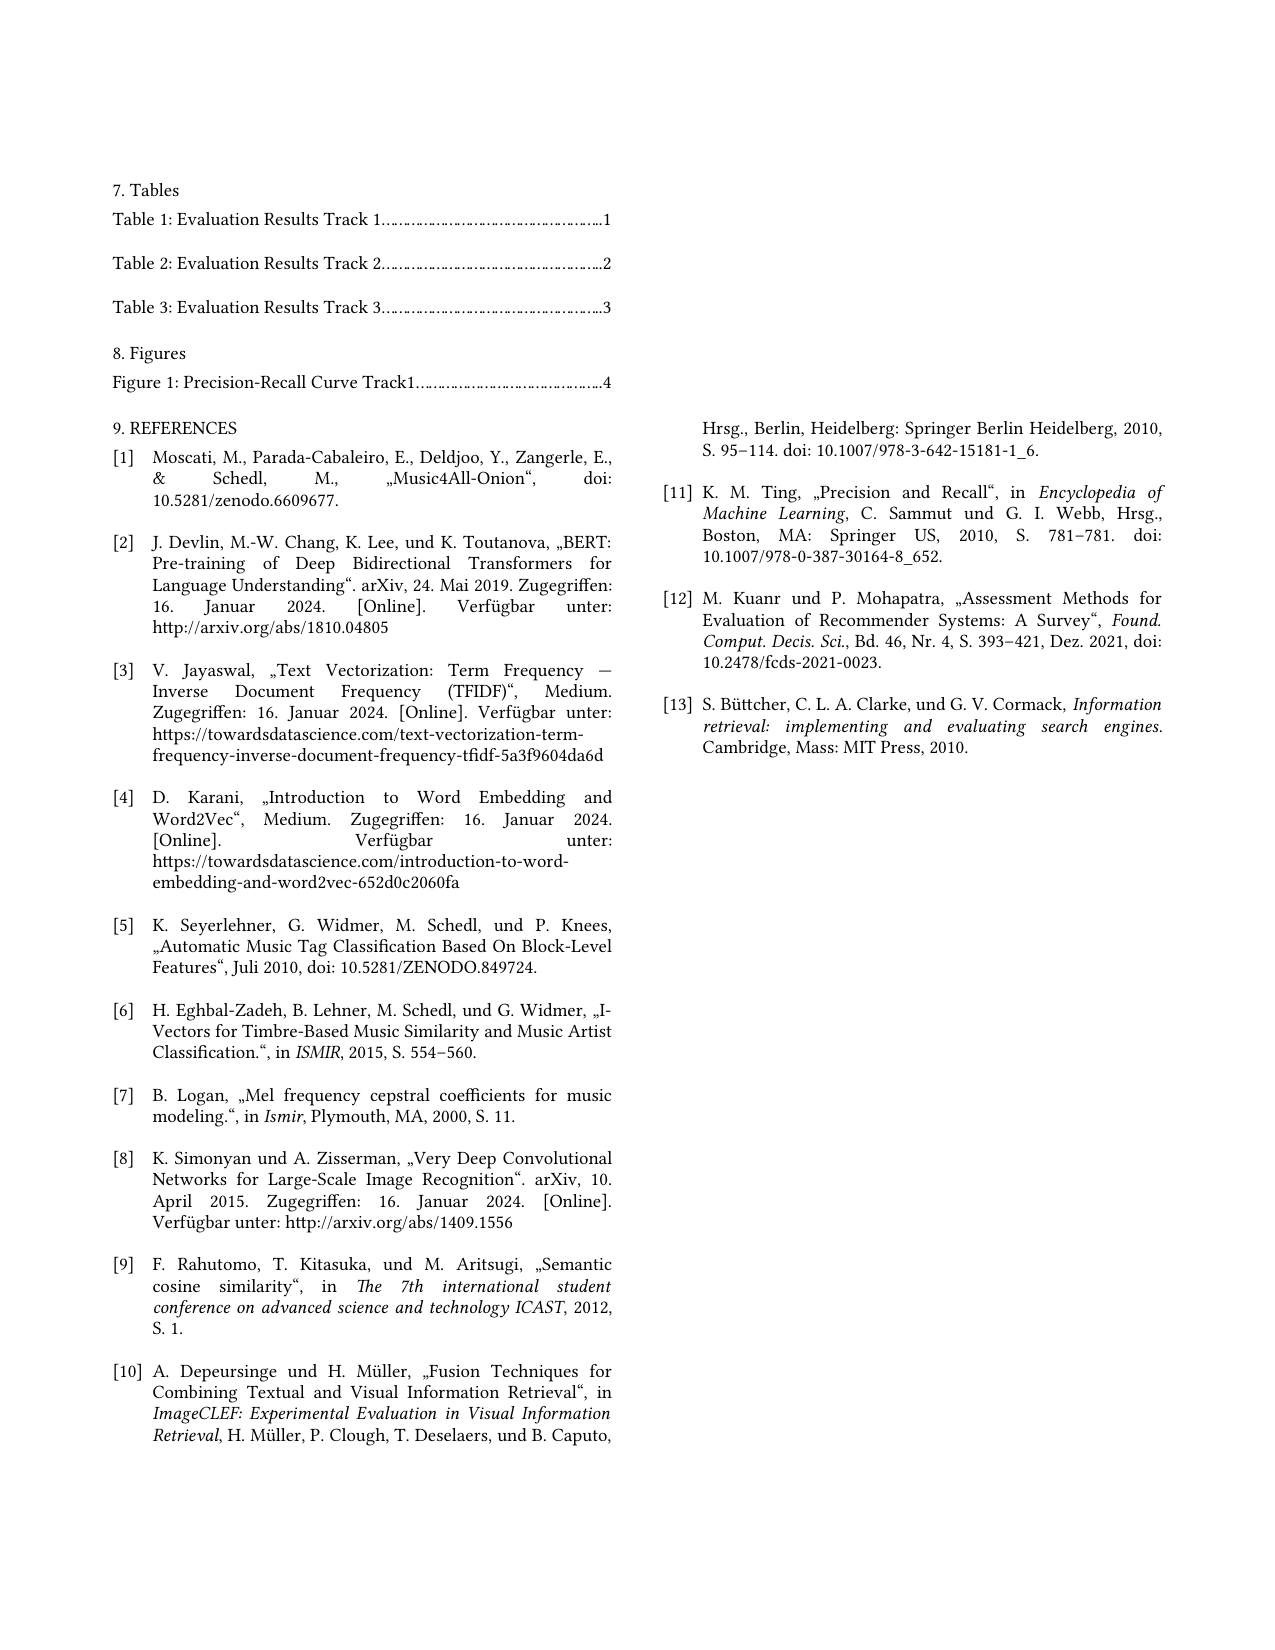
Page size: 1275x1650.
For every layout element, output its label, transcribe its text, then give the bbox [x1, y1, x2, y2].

text 7. Tables [112, 179, 612, 201]
text Figure 1: Precision-Recall Curve Track1 4 [112, 372, 1163, 393]
text Table 1: Evaluation Results Track 1 1 [112, 208, 1163, 229]
text [4] D. Karani, „Introduction to Word Embedding and Word2Vec“, Medium. Zugegriffen: 16. Januar 2024. [Online]. Verfügbar unter: https://towardsdatascience.com/introduction-to-word-embedding-and-word2vec-652d0c2060fa [112, 787, 612, 893]
text [12] M. Kuanr und P. Mohapatra, „Assessment Methods for Evaluation of Recommender Systems: A Survey“, Found. Comput. Decis. Sci., Bd. 46, Nr. 4, S. 393–421, Dez. 2021, doi: 10.2478/fcds-2021-0023. [662, 588, 1163, 673]
text [5] K. Seyerlehner, G. Widmer, M. Schedl, und P. Knees, „Automatic Music Tag Classification Based On Block-Level Features“, Juli 2010, doi: 10.5281/ZENODO.849724. [112, 914, 612, 978]
text [8] K. Simonyan und A. Zisserman, „Very Deep Convolutional Networks for Large-Scale Image Recognition“. arXiv, 10. April 2015. Zugegriffen: 16. Januar 2024. [Online]. Verfügbar unter: http://arxiv.org/abs/1409.1556 [112, 1148, 612, 1233]
text [3] V. Jayaswal, „Text Vectorization: Term Frequency — Inverse Document Frequency (TFIDF)“, Medium. Zugegriffen: 16. Januar 2024. [Online]. Verfügbar unter: https://towardsdatascience.com/text-vectorization-term-frequency-inverse-document-frequency-tfidf-5a3f9604da6d [112, 659, 612, 766]
text 8. Figures [112, 343, 612, 364]
text [9] F. Rahutomo, T. Kitasuka, und M. Aritsugi, „Semantic cosine similarity“, in The 7th international student conference on advanced science and technology ICAST, 2012, S. 1. [112, 1254, 612, 1339]
text [11] K. M. Ting, „Precision and Recall“, in Encyclopedia of Machine Learning, C. Sammut und G. I. Webb, Hrsg., Boston, MA: Springer US, 2010, S. 781–781. doi: 10.1007/978-0-387-30164-8_652. [662, 482, 1163, 567]
text [7] B. Logan, „Mel frequency cepstral coefficients for music modeling.“, in Ismir, Plymouth, MA, 2000, S. 11. [112, 1084, 612, 1127]
text [13] S. Büttcher, C. L. A. Clarke, und G. V. Cormack, Information retrieval: implementing and evaluating search engines. Cambridge, Mass: MIT Press, 2010. [662, 694, 1163, 758]
text Table 3: Evaluation Results Track 3 3 [112, 297, 1163, 318]
text [10] A. Depeursinge und H. Müller, „Fusion Techniques for Combining Textual and Visual Information Retrieval“, in ImageCLEF: Experimental Evaluation in Visual Information Retrieval, H. Müller, P. Clough, T. Deselaers, und B. Caputo, Hrsg., Berlin, Heidelberg: Springer Berlin Heidelberg, 2010, S. 95–114. doi: 10.1007/978-3-642-15181-1_6. [662, 418, 1163, 461]
text [10] A. Depeursinge und H. Müller, „Fusion Techniques for Combining Textual and Visual Information Retrieval“, in ImageCLEF: Experimental Evaluation in Visual Information Retrieval, H. Müller, P. Clough, T. Deselaers, und B. Caputo, Hrsg., Berlin, Heidelberg: Springer Berlin Heidelberg, 2010, S. 95–114. doi: 10.1007/978-3-642-15181-1_6. [112, 1360, 612, 1446]
text [1] Moscati, M., Parada-Cabaleiro, E., Deldjoo, Y., Zangerle, E., & Schedl, M., „Music4All-Onion“, doi: 10.5281/zenodo.6609677. [112, 447, 612, 511]
text [6] H. Eghbal-Zadeh, B. Lehner, M. Schedl, und G. Widmer, „I-Vectors for Timbre-Based Music Similarity and Music Artist Classification.“, in ISMIR, 2015, S. 554–560. [112, 999, 612, 1063]
text 9. REFERENCES [112, 418, 612, 439]
text Table 2: Evaluation Results Track 2 2 [112, 252, 1163, 274]
text [2] J. Devlin, M.-W. Chang, K. Lee, und K. Toutanova, „BERT: Pre-training of Deep Bidirectional Transformers for Language Understanding“. arXiv, 24. Mai 2019. Zugegriffen: 16. Januar 2024. [Online]. Verfügbar unter: http://arxiv.org/abs/1810.04805 [112, 532, 612, 638]
